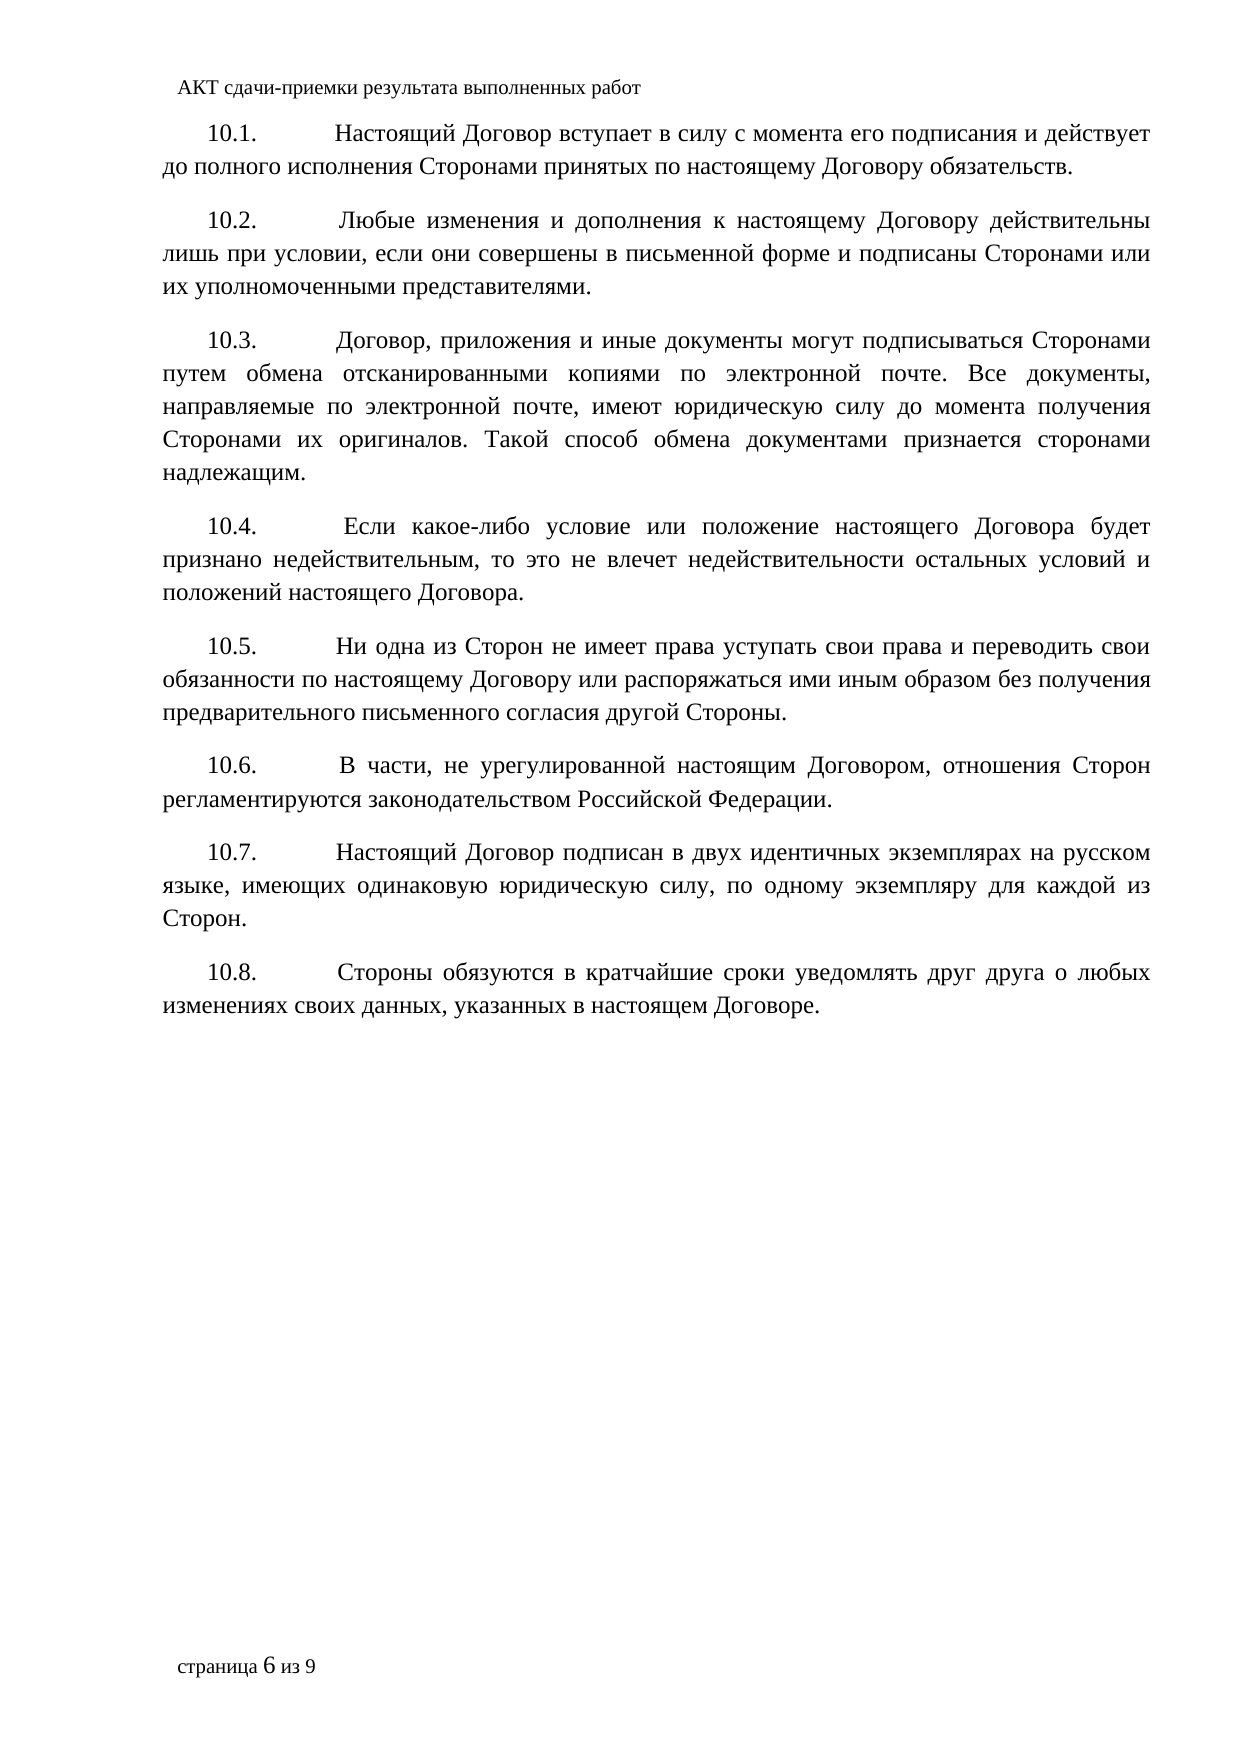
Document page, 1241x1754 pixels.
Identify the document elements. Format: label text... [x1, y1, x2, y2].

list В части, не урегулированной настоящим Договором, отношения Сторон регламентируются законодательством Российской Федерации. [162, 751, 1152, 812]
list Если какое-либо условие или положение настоящего Договора будет признано недействительным, то это не влечет недействительности остальных условий и положений настоящего Договора. [162, 511, 1152, 606]
list Любые изменения и дополнения к настоящему Договору действительны лишь при условии, если они совершены в письменной форме и подписаны Сторонами или их уполномоченными представителями. [162, 205, 1152, 300]
list Ни одна из Сторон не имеет права уступать свои права и переводить свои обязанности по настоящему Договору или распоряжаться ими иным образом без получения предварительного письменного согласия другой Стороны. [162, 631, 1152, 726]
list Настоящий Договор вступает в силу с момента его подписания и действует до полного исполнения Сторонами принятых по настоящему Договору обязательств. [162, 118, 1152, 180]
list Настоящий Договор подписан в двух идентичных экземплярах на русском языке, имеющих одинаковую юридическую силу, по одному экземпляру для каждой из Сторон. [162, 837, 1152, 932]
list Стороны обязуются в кратчайшие сроки уведомлять друг друга о любых изменениях своих данных, указанных в настоящем Договоре. [162, 957, 1152, 1019]
list Договор, приложения и иные документы могут подписываться Сторонами путем обмена отсканированными копиями по электронной почте. Все документы, направляемые по электронной почте, имеют юридическую силу до момента получения Сторонами их оригиналов. Такой способ обмена документами признается сторонами надлежащим. [162, 325, 1152, 486]
